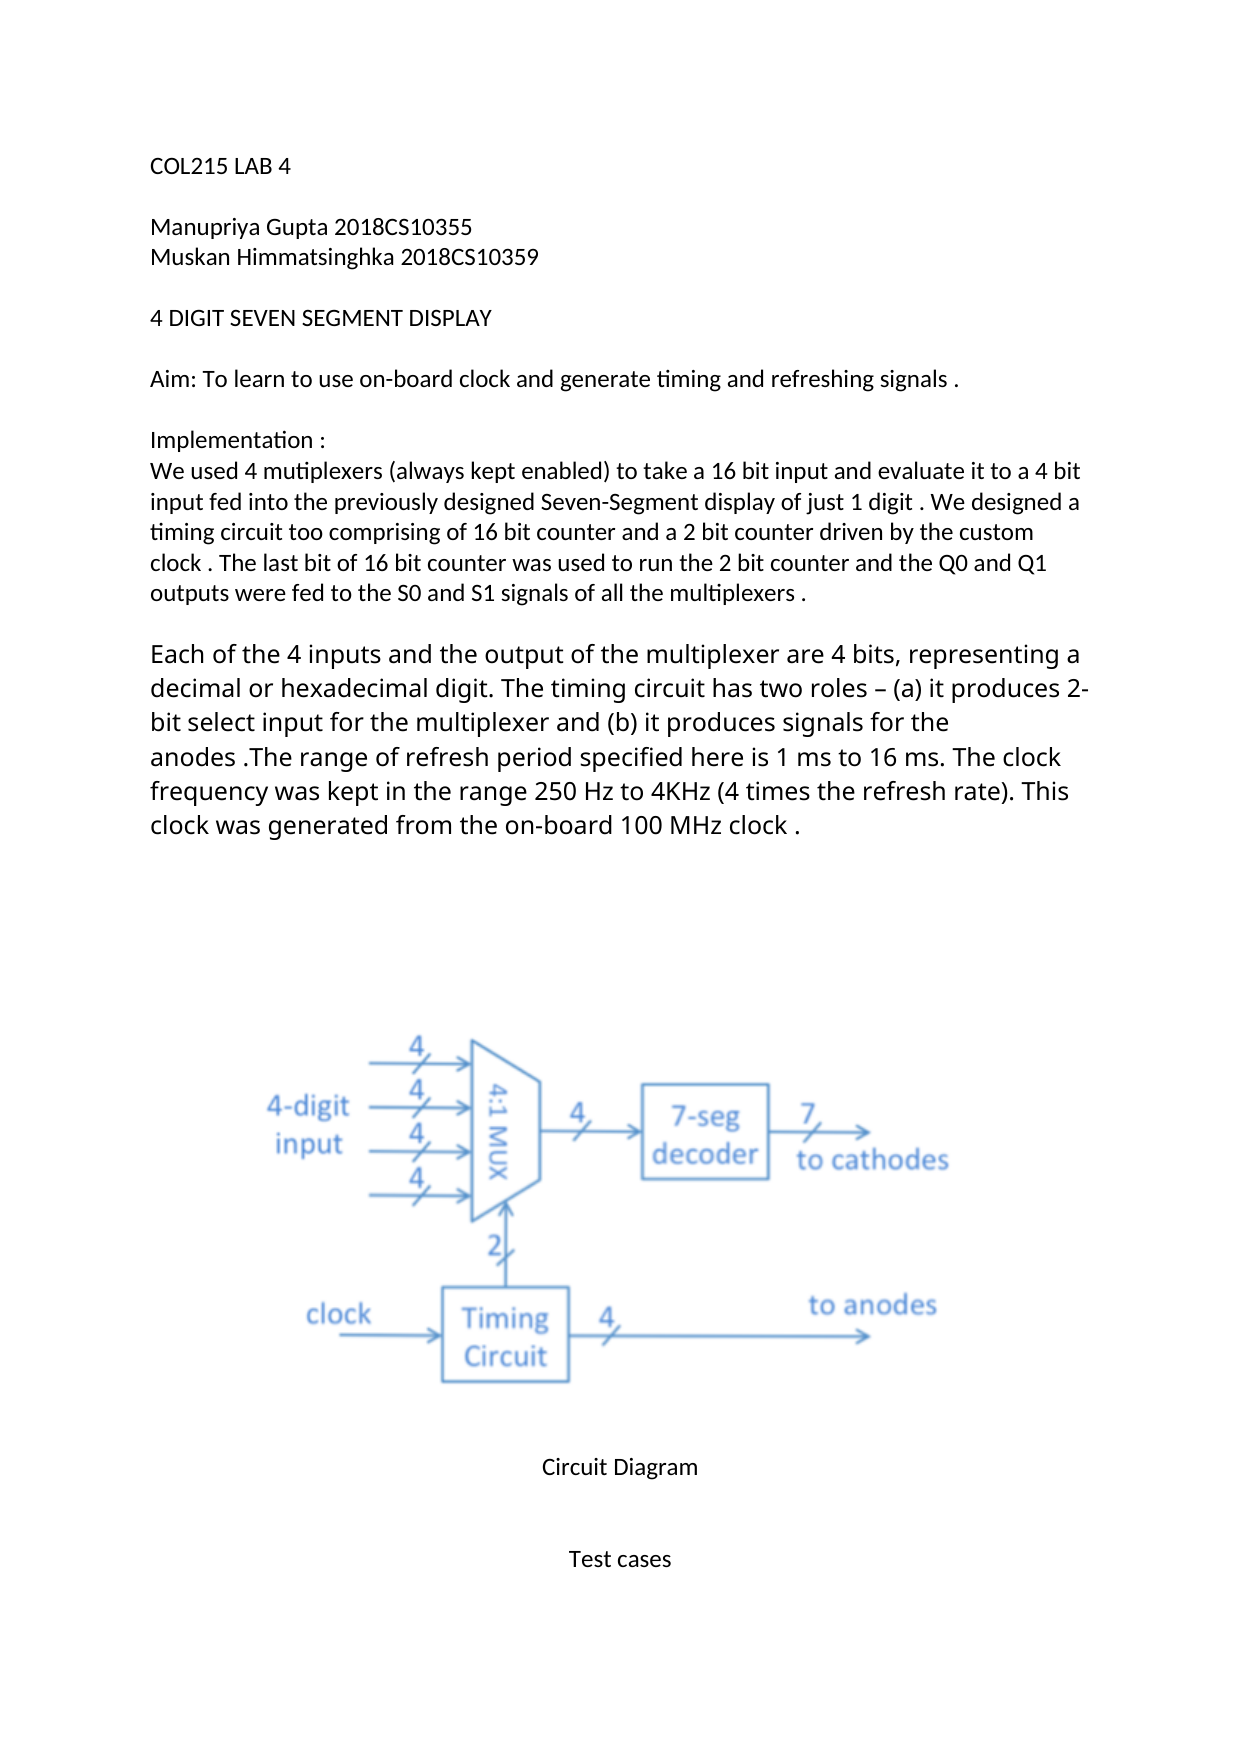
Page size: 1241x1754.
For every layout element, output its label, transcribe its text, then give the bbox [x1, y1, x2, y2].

text COL215 LAB 4 [150, 150, 1090, 181]
text We used 4 mutiplexers (always kept enabled) to take a 16 bit input and evaluate it to a 4 bit input fed into the previously designed Seven-Segment display of just 1 digit . We designed a timing circuit too comprising of 16 bit counter and a 2 bit counter driven by the custom clock . The last bit of 16 bit counter was used to run the 2 bit counter and the Q0 and Q1 outputs were fed to the S0 and S1 signals of all the multiplexers . [150, 455, 1090, 608]
text Each of the 4 inputs and the output of the multiplexer are 4 bits, representing a decimal or hexadecimal digit. The timing circuit has two roles – (a) it produces 2-bit select input for the multiplexer and (b) it produces signals for the anodes .The range of refresh period specified here is 1 ms to 16 ms. The clock frequency was kept in the range 250 Hz to 4KHz (4 times the refresh rate). This clock was generated from the on-board 100 MHz clock . [150, 637, 1090, 841]
text Test cases [150, 1543, 1090, 1573]
text Aim: To learn to use on-board clock and generate timing and refreshing signals . [150, 364, 1090, 394]
text 4 DIGIT SEVEN SEGMENT DISPLAY [150, 303, 1090, 333]
picture [150, 991, 1078, 1421]
text Implementation : [150, 425, 1090, 455]
text Muskan Himmatsinghka 2018CS10359 [150, 242, 1090, 272]
text Circuit Diagram [150, 1451, 1090, 1482]
text Manupriya Gupta 2018CS10355 [150, 211, 1090, 242]
